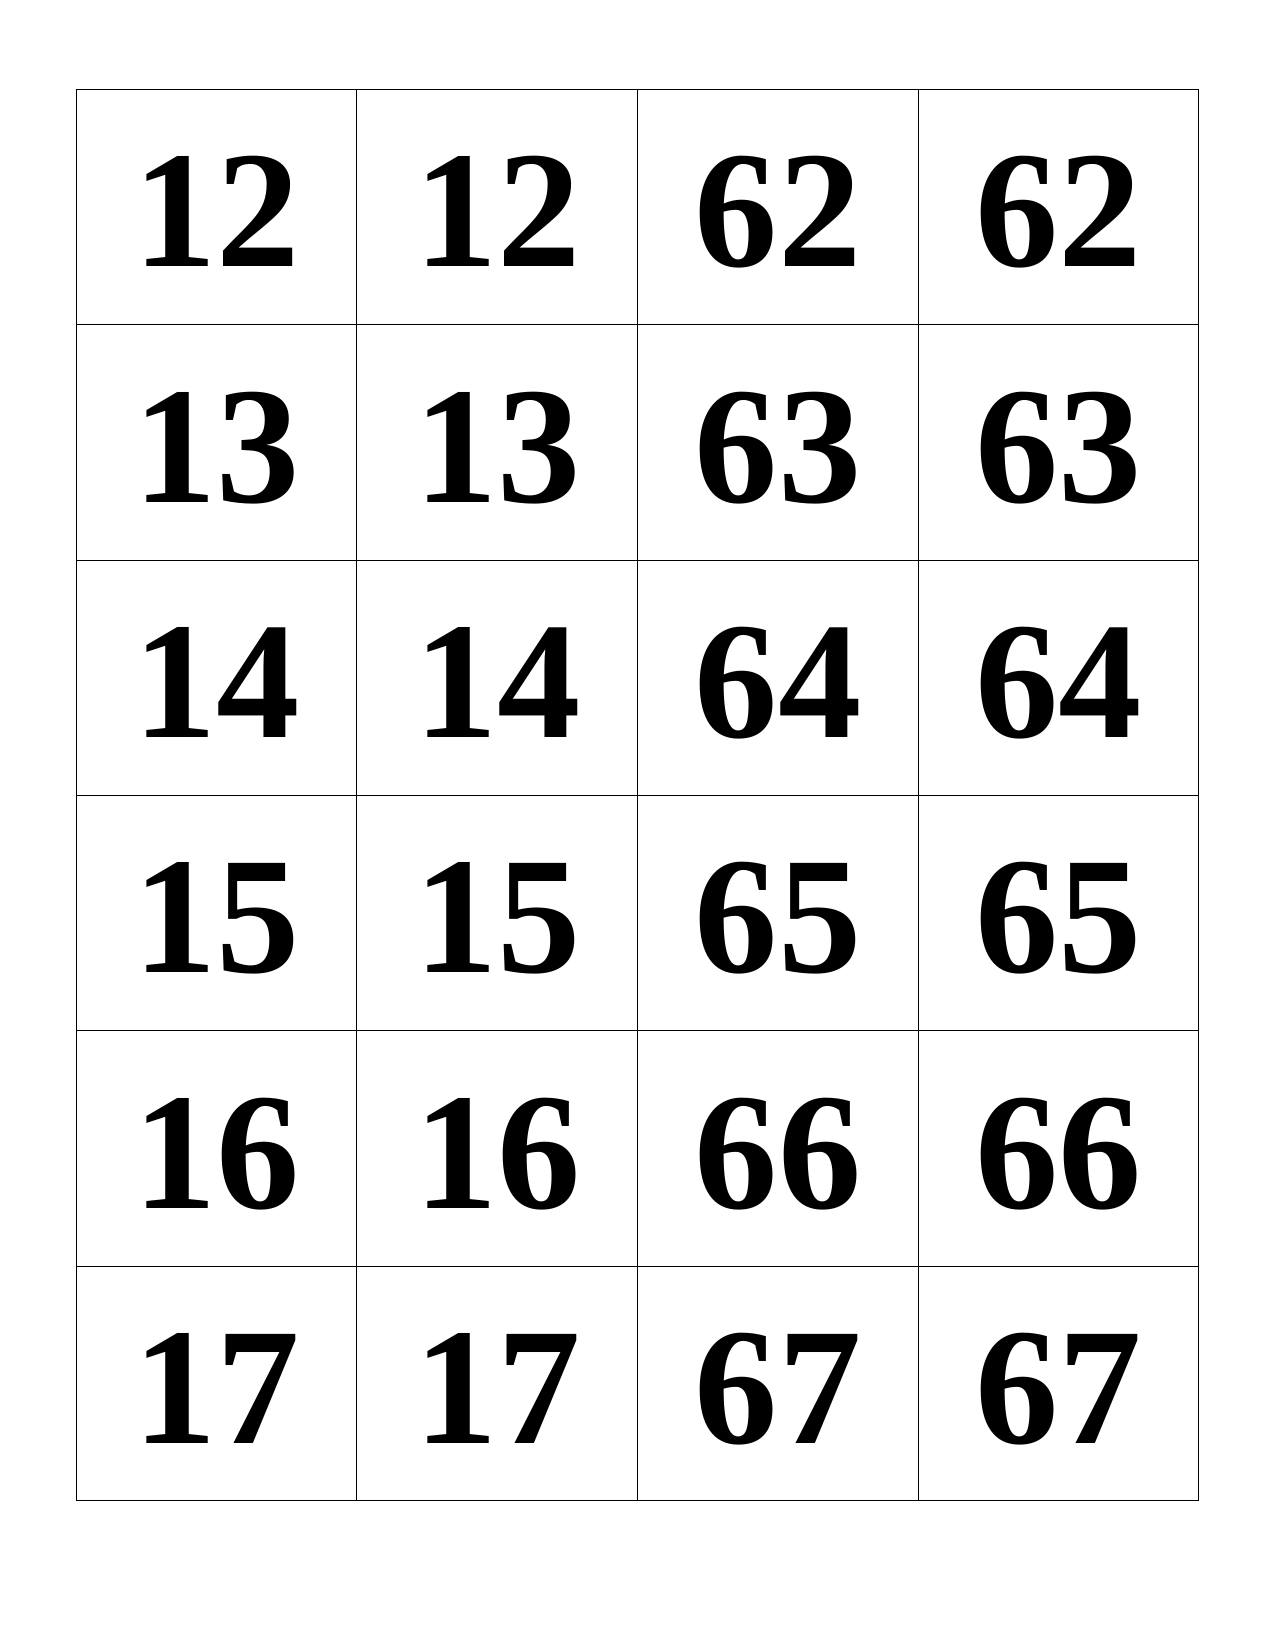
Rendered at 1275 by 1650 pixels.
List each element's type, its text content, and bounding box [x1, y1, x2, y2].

table_cell 12 [77, 90, 356, 324]
table_cell 15 [77, 796, 356, 1030]
table_cell 16 [77, 1031, 356, 1266]
table_cell 67 [919, 1267, 1198, 1500]
table_cell 63 [919, 325, 1198, 560]
table_cell 14 [77, 561, 356, 795]
table_cell 12 [357, 90, 637, 324]
table_cell 13 [77, 325, 356, 560]
table_cell 63 [638, 325, 918, 560]
table_cell 64 [638, 561, 918, 795]
table_cell 17 [77, 1267, 356, 1500]
table_cell 66 [919, 1031, 1198, 1266]
table_cell 62 [638, 90, 918, 324]
table_cell 65 [919, 796, 1198, 1030]
table_cell 13 [357, 325, 637, 560]
table_cell 62 [919, 90, 1198, 324]
table_cell 15 [357, 796, 637, 1030]
table_cell 67 [638, 1267, 918, 1500]
table_cell 17 [357, 1267, 637, 1500]
table_cell 65 [638, 796, 918, 1030]
table_cell 14 [357, 561, 637, 795]
table_cell 66 [638, 1031, 918, 1266]
table_cell 16 [357, 1031, 637, 1266]
table_cell 64 [919, 561, 1198, 795]
